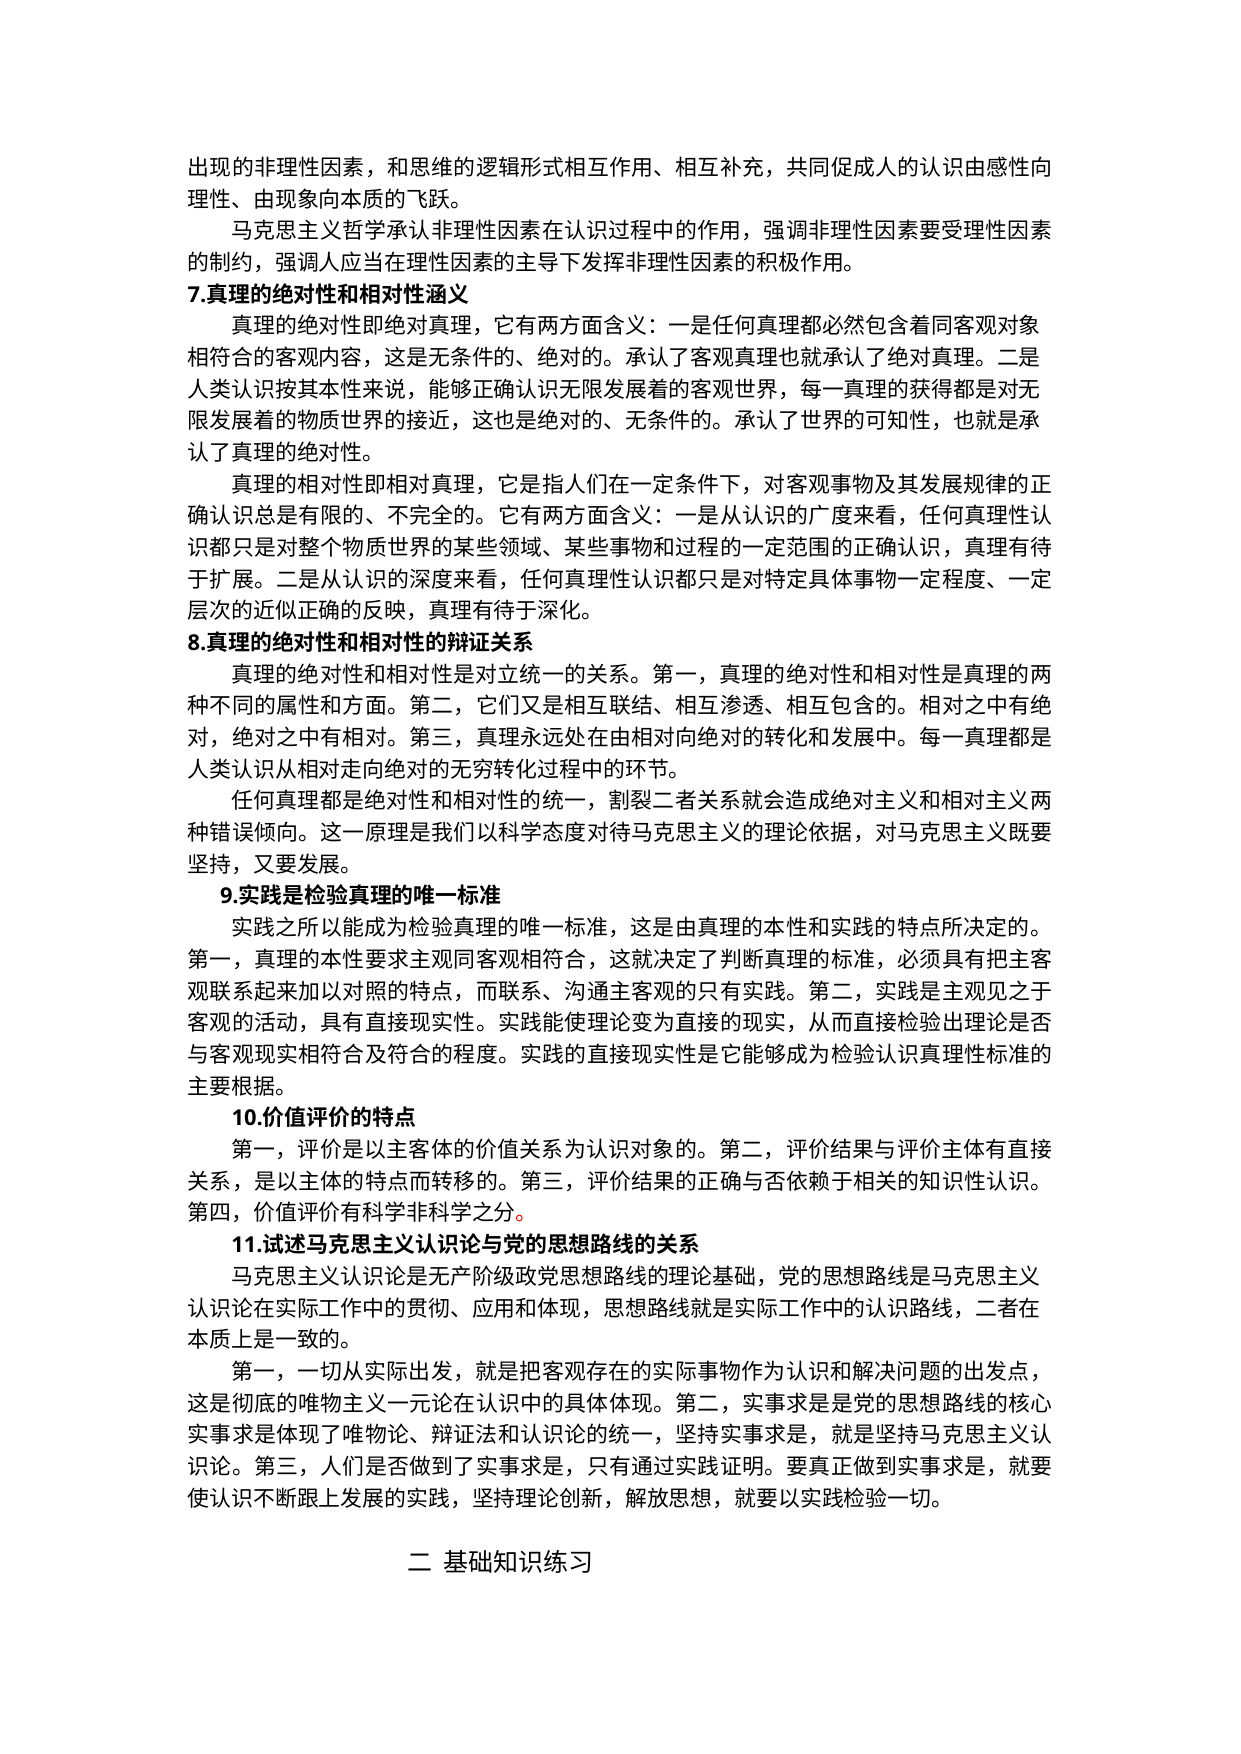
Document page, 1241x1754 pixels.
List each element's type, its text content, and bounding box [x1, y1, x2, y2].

text 11.试述马克思主义认识论与党的思想路线的关系 [231, 1227, 1053, 1259]
text 真理的相对性即相对真理，它是指人们在一定条件下，对客观事物及其发展规律的正确认识总是有限的、不完全的。它有两方面含义：一是从认识的广度来看，任何真理性认识都只是对整个物质世界的某些领域、某些事物和过程的一定范围的正确认识，真理有待于扩展。二是从认识的深度来看，任何真理性认识都只是对特定具体事物一定程度、一定层次的近似正确的反映，真理有待于深化。 [187, 467, 1053, 625]
text 马克思主义认识论是无产阶级政党思想路线的理论基础，党的思想路线是马克思主义认识论在实际工作中的贯彻、应用和体现，思想路线就是实际工作中的认识路线，二者在本质上是一致的。 [187, 1259, 1053, 1354]
text 真理的绝对性即绝对真理，它有两方面含义：一是任何真理都必然包含着同客观对象相符合的客观内容，这是无条件的、绝对的。承认了客观真理也就承认了绝对真理。二是人类认识按其本性来说，能够正确认识无限发展着的客观世界，每一真理的获得都是对无限发展着的物质世界的接近，这也是绝对的、无条件的。承认了世界的可知性，也就是承认了真理的绝对性。 [187, 308, 1053, 467]
text 10.价值评价的特点 [187, 1100, 1053, 1132]
text 第一，一切从实际出发，就是把客观存在的实际事物作为认识和解决问题的出发点，这是彻底的唯物主义一元论在认识中的具体体现。第二，实事求是是党的思想路线的核心。实事求是体现了唯物论、辩证法和认识论的统一，坚持实事求是，就是坚持马克思主义认识论。第三，人们是否做到了实事求是，只有通过实践证明。要真正做到实事求是，就要使认识不断跟上发展的实践，坚持理论创新，解放思想，就要以实践检验一切。 [187, 1354, 1053, 1512]
text 二 基础知识练习 [187, 1542, 1053, 1578]
text 9.实践是检验真理的唯一标准 [187, 878, 1053, 910]
text 实践之所以能成为检验真理的唯一标准，这是由真理的本性和实践的特点所决定的。第一，真理的本性要求主观同客观相符合，这就决定了判断真理的标准，必须具有把主客观联系起来加以对照的特点，而联系、沟通主客观的只有实践。第二，实践是主观见之于客观的活动，具有直接现实性。实践能使理论变为直接的现实，从而直接检验出理论是否与客观现实相符合及符合的程度。实践的直接现实性是它能够成为检验认识真理性标准的主要根据。 [187, 910, 1053, 1100]
text 7.真理的绝对性和相对性涵义 [187, 277, 1053, 308]
text 第一，评价是以主客体的价值关系为认识对象的。第二，评价结果与评价主体有直接关系，是以主体的特点而转移的。第三，评价结果的正确与否依赖于相关的知识性认识。第四，价值评价有科学非科学之分。 [187, 1132, 1053, 1227]
text 任何真理都是绝对性和相对性的统一，割裂二者关系就会造成绝对主义和相对主义两种错误倾向。这一原理是我们以科学态度对待马克思主义的理论依据，对马克思主义既要坚持，又要发展。 [187, 783, 1053, 878]
text 真理的绝对性和相对性是对立统一的关系。第一，真理的绝对性和相对性是真理的两种不同的属性和方面。第二，它们又是相互联结、相互渗透、相互包含的。相对之中有绝对，绝对之中有相对。第三，真理永远处在由相对向绝对的转化和发展中。每一真理都是人类认识从相对走向绝对的无穷转化过程中的环节。 [187, 657, 1053, 783]
text 8.真理的绝对性和相对性的辩证关系 [187, 625, 1053, 657]
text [187, 150, 1053, 213]
text 马克思主义哲学承认非理性因素在认识过程中的作用，强调非理性因素要受理性因素的制约，强调人应当在理性因素的主导下发挥非理性因素的积极作用。 [187, 213, 1053, 277]
